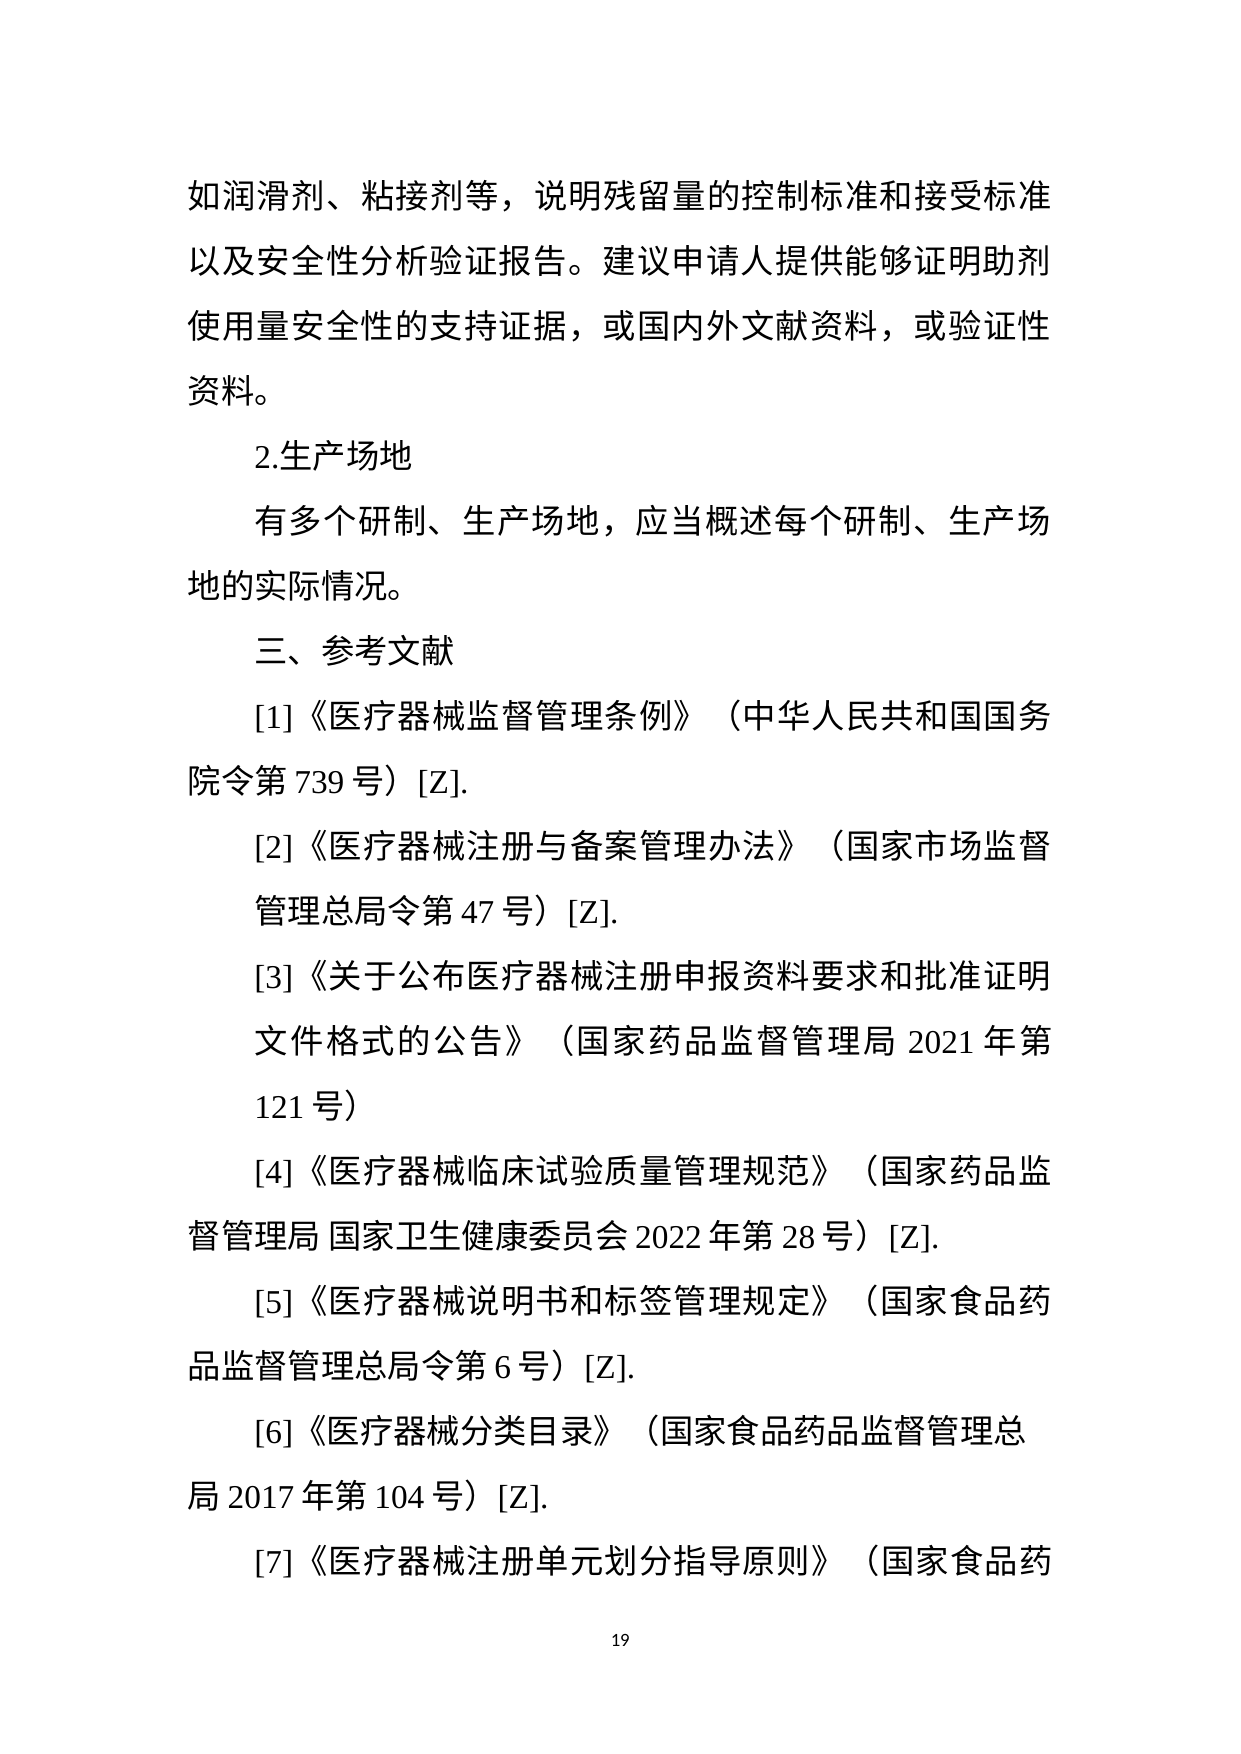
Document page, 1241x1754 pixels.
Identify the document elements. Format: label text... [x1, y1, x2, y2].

text 有多个研制、生产场地，应当概述每个研制、生产场地的实际情况。 [187, 487, 1053, 617]
text [3]《关于公布医疗器械注册申报资料要求和批准证明文件格式的公告》（国家药品监督管理局2021年第121号） [254, 942, 1053, 1137]
text 三、参考文献 [187, 617, 1053, 682]
text [5]《医疗器械说明书和标签管理规定》（国家食品药品监督管理总局令第6号）[Z]. [187, 1267, 1053, 1397]
text [4]《医疗器械临床试验质量管理规范》（国家药品监督管理局 国家卫生健康委员会2022年第28号）[Z]. [187, 1137, 1053, 1267]
text [6]《医疗器械分类目录》（国家食品药品监督管理总局2017年第104号）[Z]. [187, 1397, 1053, 1527]
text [187, 1527, 1053, 1592]
text 2.生产场地 [187, 422, 1053, 487]
text [1]《医疗器械监督管理条例》（中华人民共和国国务院令第739号）[Z]. [187, 682, 1053, 812]
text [187, 162, 1053, 422]
text [2]《医疗器械注册与备案管理办法》（国家市场监督管理总局令第47号）[Z]. [254, 812, 1053, 942]
